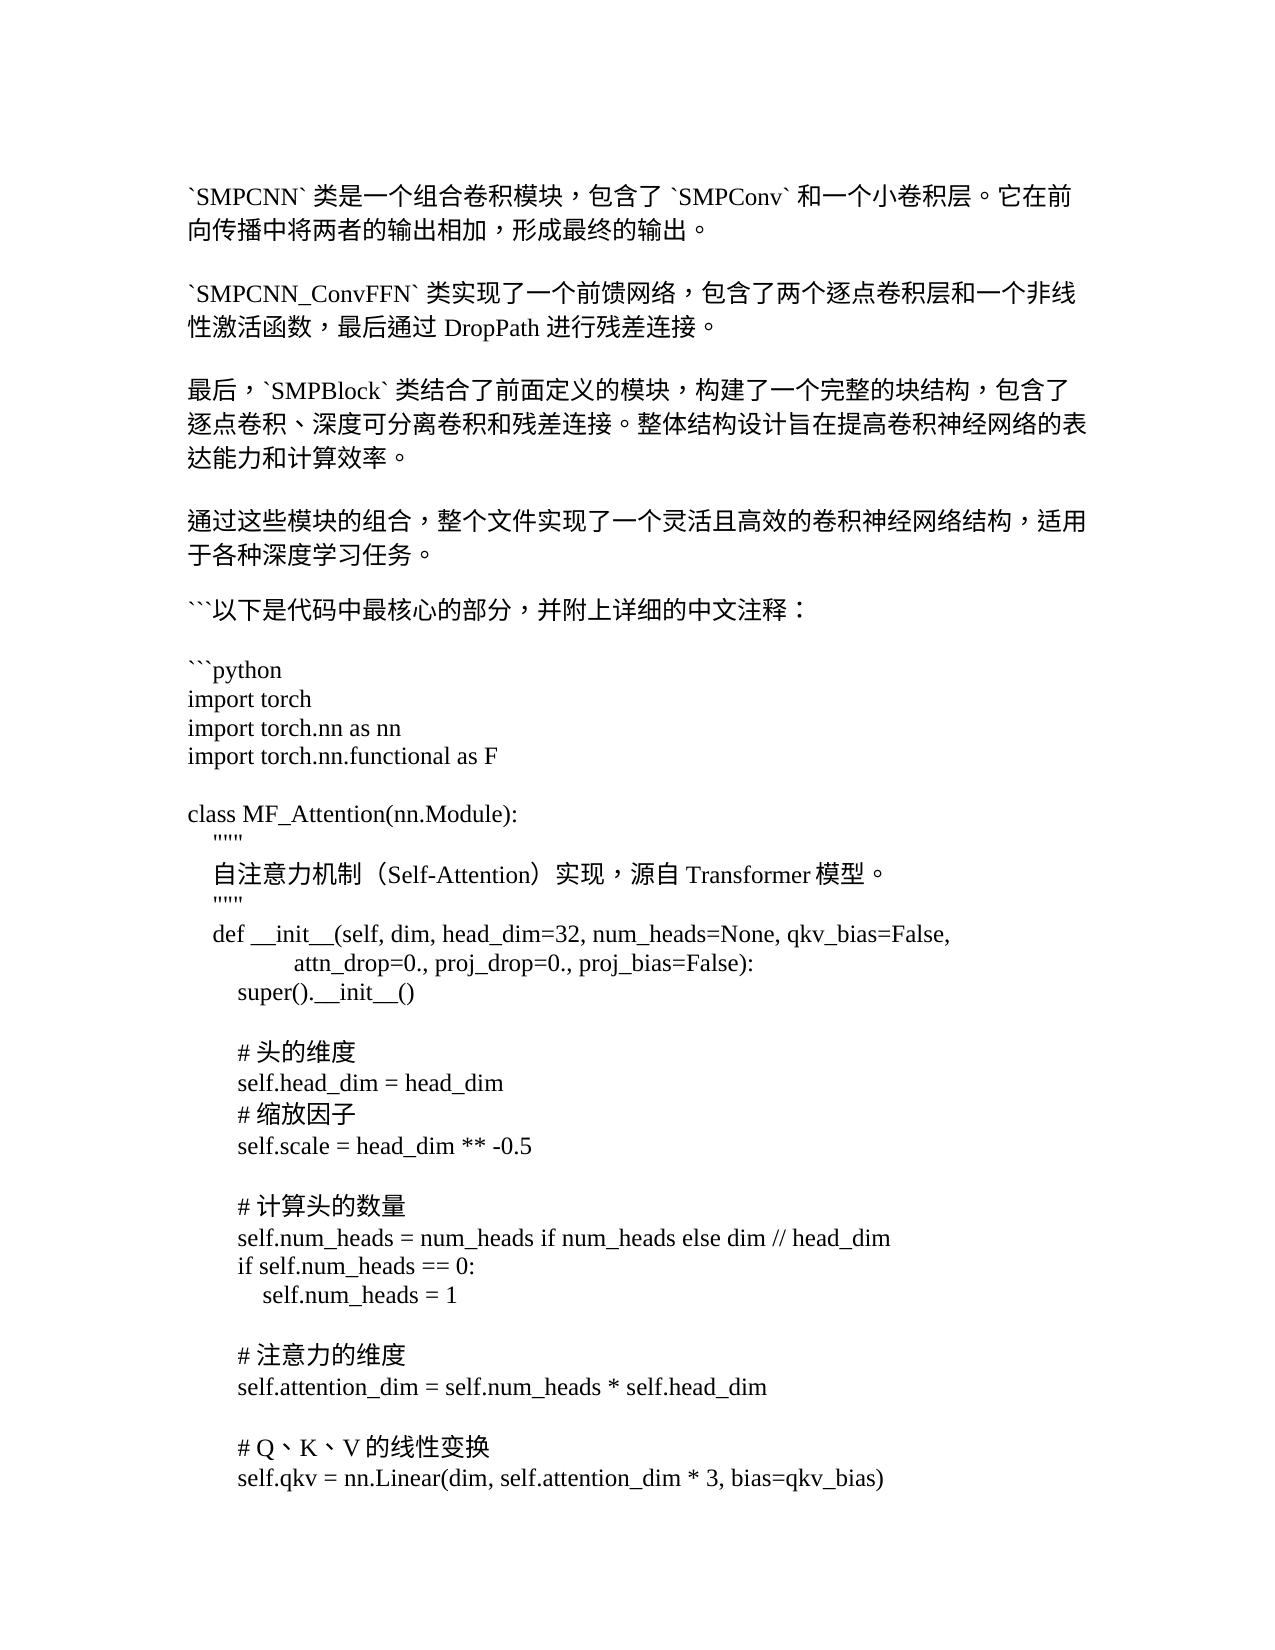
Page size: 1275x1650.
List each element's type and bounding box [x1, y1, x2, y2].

text [187, 150, 1087, 572]
text [187, 592, 1087, 1492]
